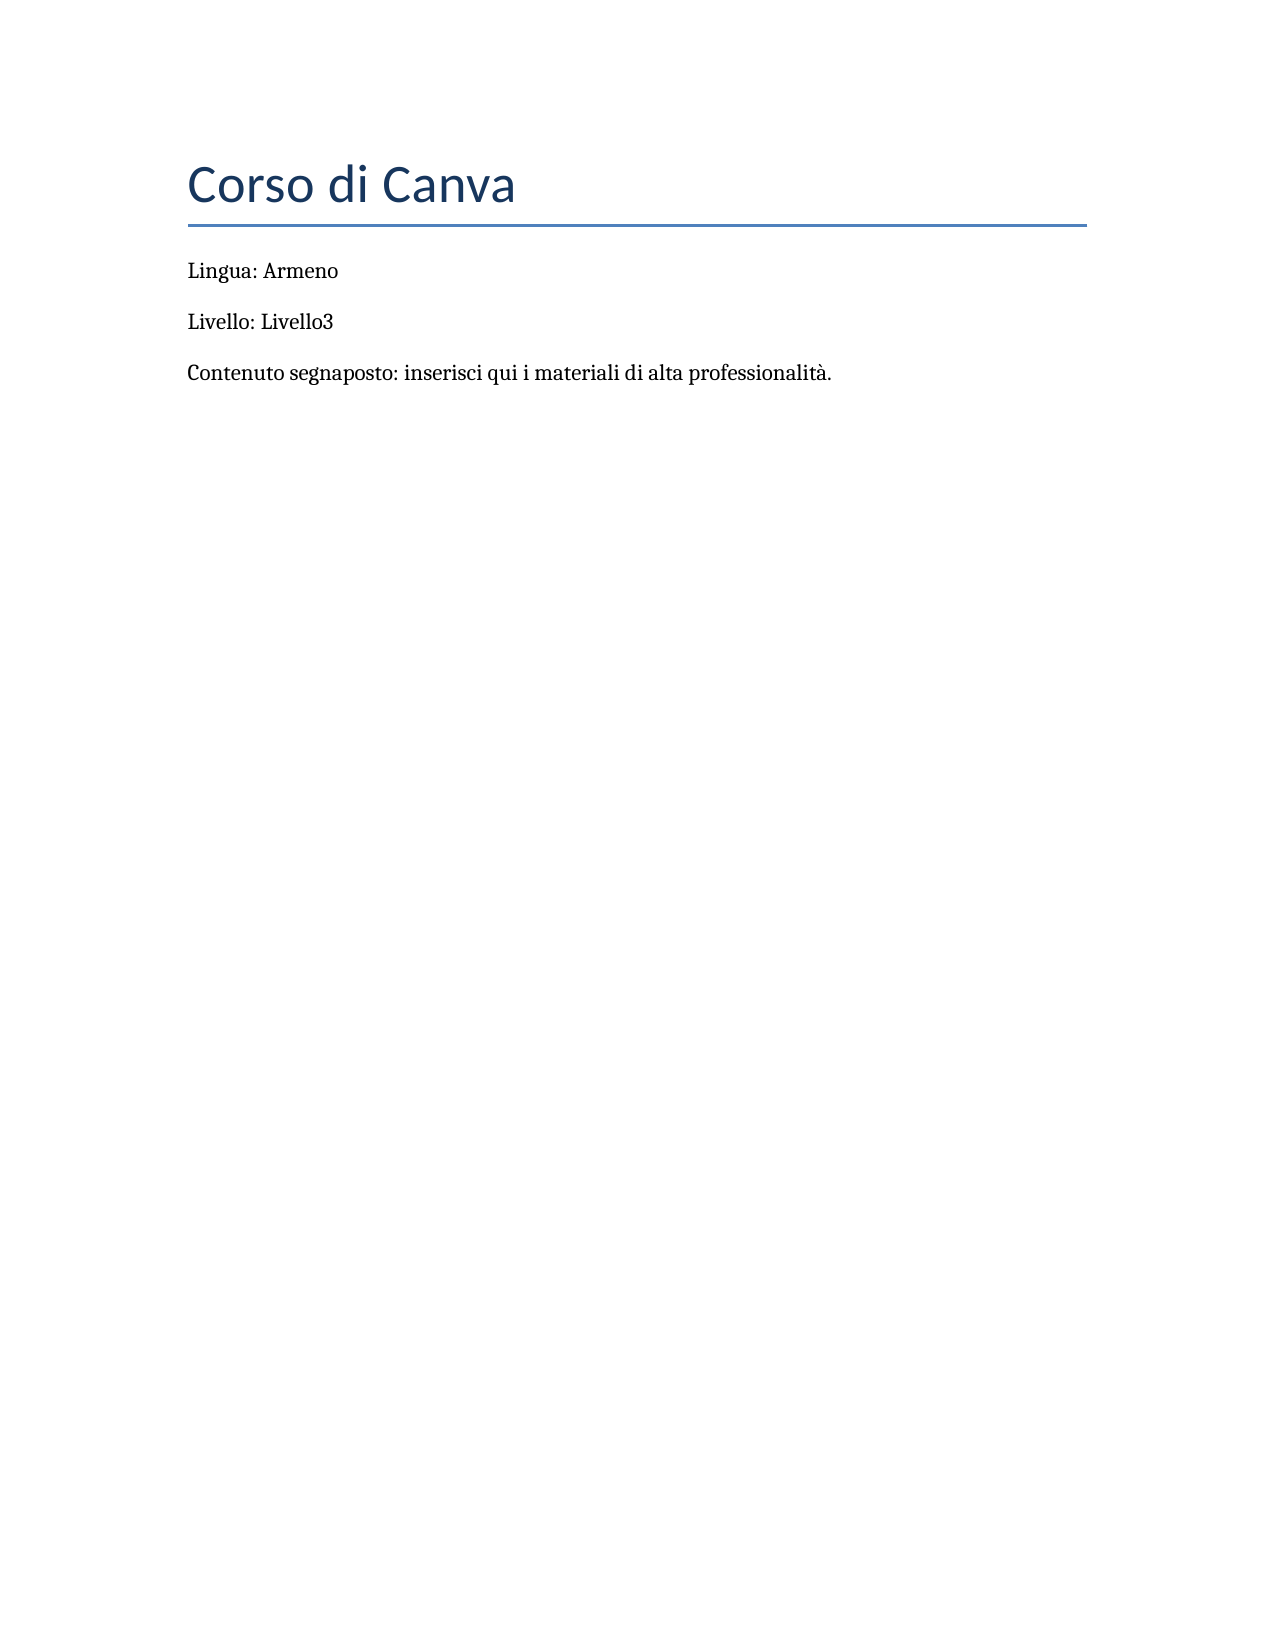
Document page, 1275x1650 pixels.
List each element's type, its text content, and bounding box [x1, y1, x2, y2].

text Lingua: Armeno [187, 258, 1087, 284]
title Corso di Canva [187, 150, 1087, 227]
text Livello: Livello3 [187, 309, 1087, 335]
text Contenuto segnaposto: inserisci qui i materiali di alta professionalità. [187, 360, 1087, 386]
